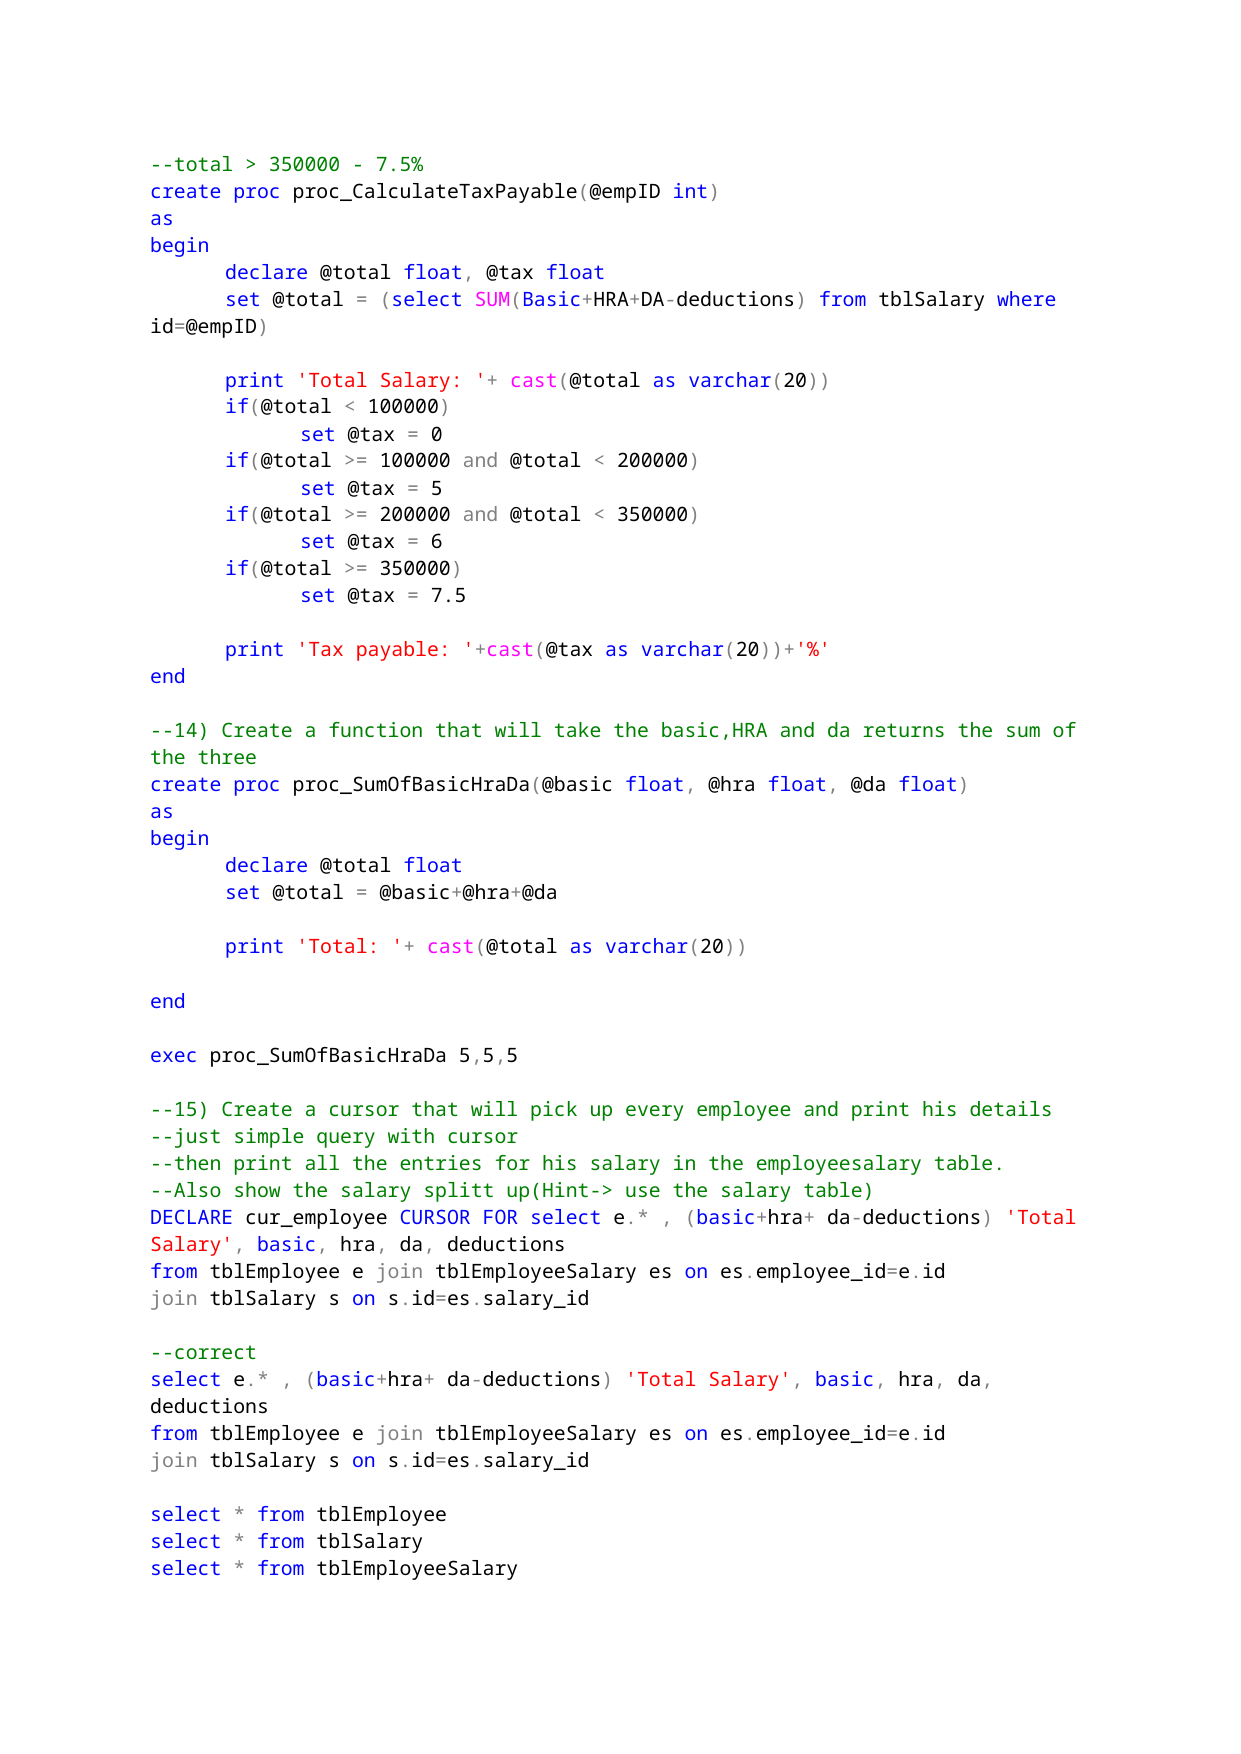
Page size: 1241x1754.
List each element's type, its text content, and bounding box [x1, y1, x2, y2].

text --total > 350000 - 7.5% [150, 150, 1090, 177]
text begin [150, 231, 1090, 258]
text from tblEmployee e join tblEmployeeSalary es on es.employee_id=e.id [150, 1419, 1090, 1446]
text --14) Create a function that will take the basic,HRA and da returns the sum of the three [150, 717, 1090, 771]
text from tblEmployee e join tblEmployeeSalary es on es.employee_id=e.id [150, 1257, 1090, 1284]
text begin [150, 824, 1090, 851]
text if(@total < 100000) [150, 393, 1090, 420]
text set @tax = 0 [150, 420, 1090, 447]
text print 'Total: '+ cast(@total as varchar(20)) [150, 932, 1090, 959]
text --15) Create a cursor that will pick up every employee and print his details --just simple query with cursor [150, 1095, 1090, 1149]
text set @total = (select SUM(Basic+HRA+DA-deductions) from tblSalary where id=@empID) [150, 285, 1090, 339]
text join tblSalary s on s.id=es.salary_id [150, 1284, 1090, 1311]
text declare @total float [150, 851, 1090, 878]
text create proc proc_SumOfBasicHraDa(@basic float, @hra float, @da float) [150, 771, 1090, 797]
text --Also show the salary splitt up(Hint-> use the salary table) [150, 1176, 1090, 1203]
text select * from tblEmployeeSalary [150, 1554, 1090, 1581]
text end [150, 663, 1090, 689]
text if(@total >= 100000 and @total < 200000) [150, 447, 1090, 474]
text declare @total float, @tax float [150, 258, 1090, 285]
text select * from tblSalary [150, 1527, 1090, 1554]
text set @total = @basic+@hra+@da [150, 878, 1090, 905]
text end [150, 987, 1090, 1014]
text --then print all the entries for his salary in the employeesalary table. [150, 1149, 1090, 1176]
text if(@total >= 200000 and @total < 350000) [150, 501, 1090, 528]
text select * from tblEmployee [150, 1500, 1090, 1527]
text set @tax = 7.5 [150, 582, 1090, 609]
text DECLARE cur_employee CURSOR FOR select e.* , (basic+hra+ da-deductions) 'Total Salary', basic, hra, da, deductions [150, 1203, 1090, 1257]
text exec proc_SumOfBasicHraDa 5,5,5 [150, 1041, 1090, 1068]
text create proc proc_CalculateTaxPayable(@empID int) [150, 177, 1090, 204]
text if(@total >= 350000) [150, 555, 1090, 582]
text print 'Tax payable: '+cast(@tax as varchar(20))+'%' [150, 636, 1090, 663]
text set @tax = 5 [150, 474, 1090, 501]
text set @tax = 6 [150, 528, 1090, 555]
text as [150, 204, 1090, 231]
text --correct [150, 1338, 1090, 1365]
text join tblSalary s on s.id=es.salary_id [150, 1446, 1090, 1473]
text as [150, 797, 1090, 824]
text select e.* , (basic+hra+ da-deductions) 'Total Salary', basic, hra, da, deductions [150, 1365, 1090, 1419]
text print 'Total Salary: '+ cast(@total as varchar(20)) [150, 366, 1090, 393]
